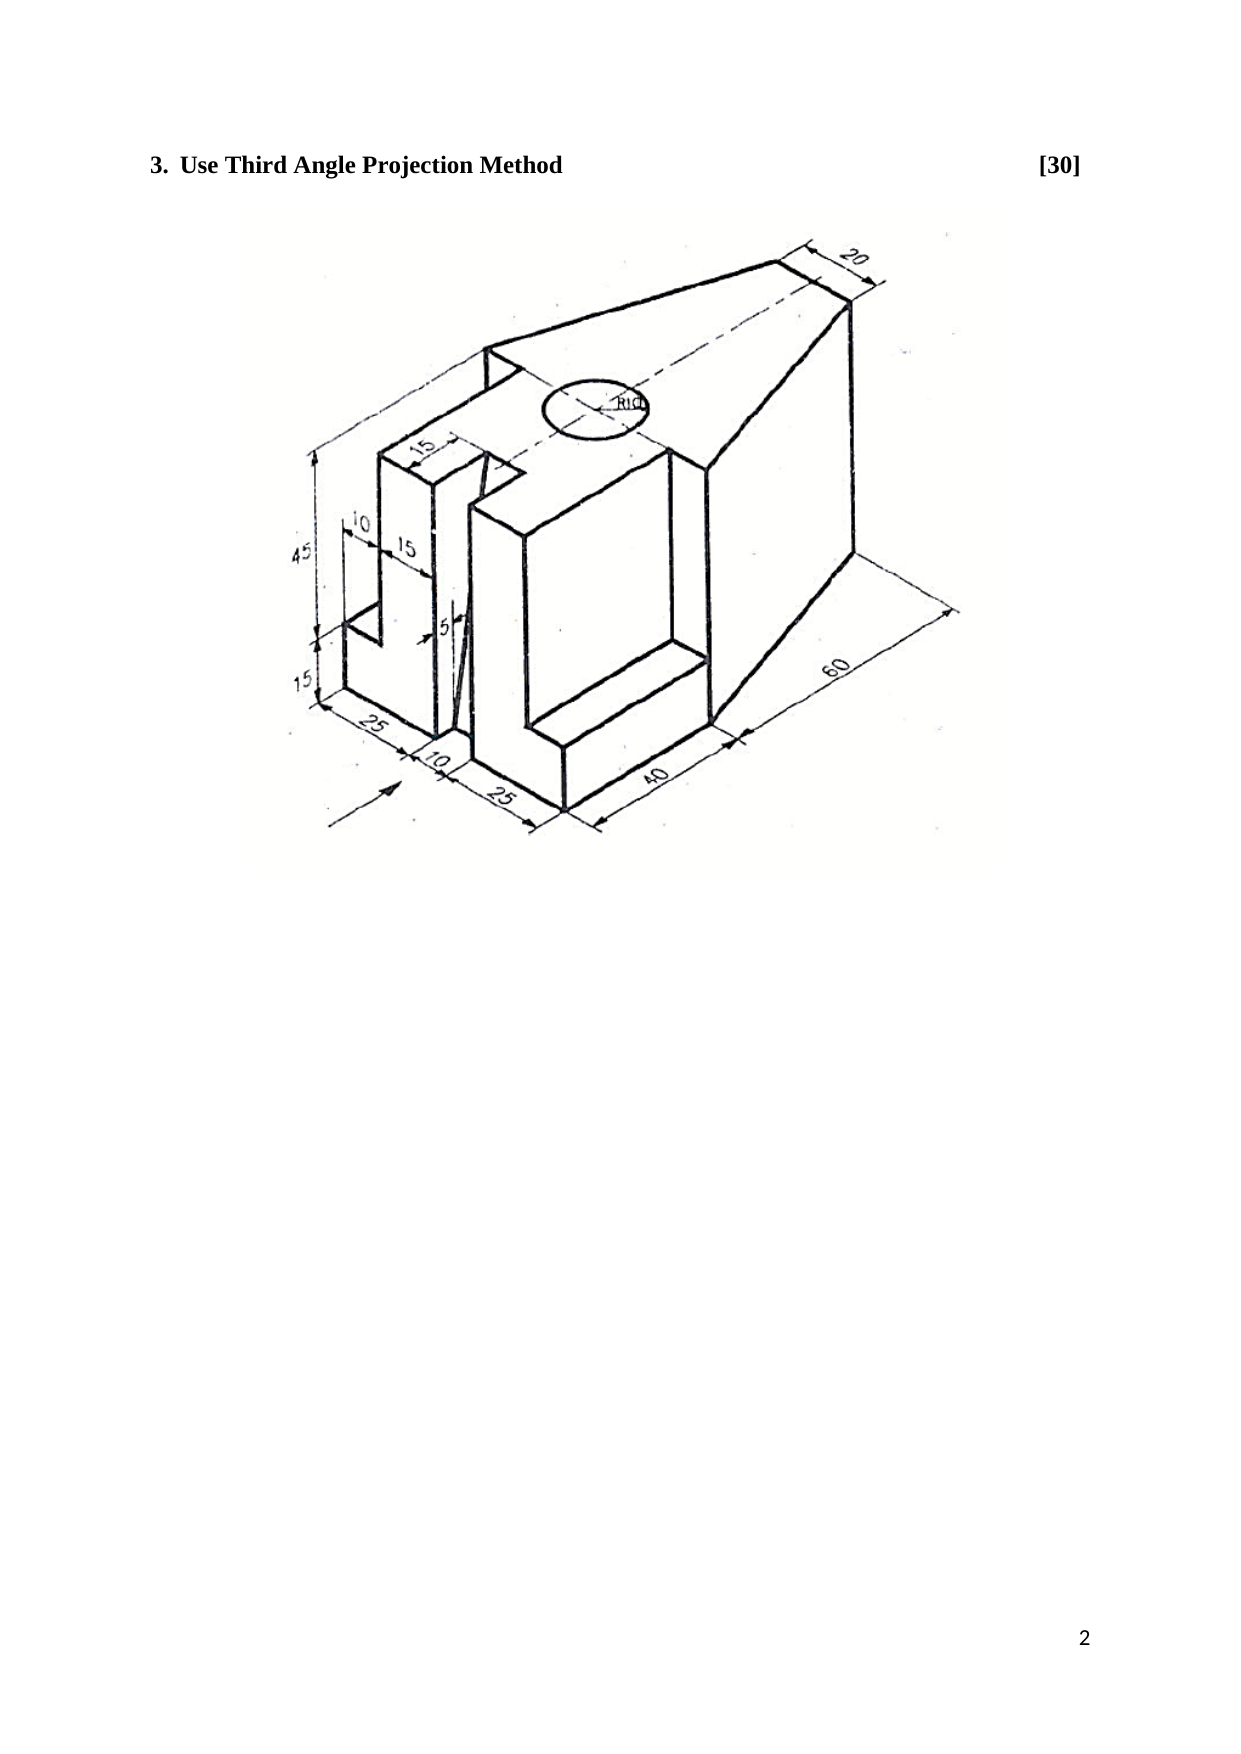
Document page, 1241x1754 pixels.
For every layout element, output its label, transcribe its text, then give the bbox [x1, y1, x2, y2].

picture [244, 214, 1002, 870]
list Use Third Angle Projection Method [30] [150, 150, 1090, 179]
